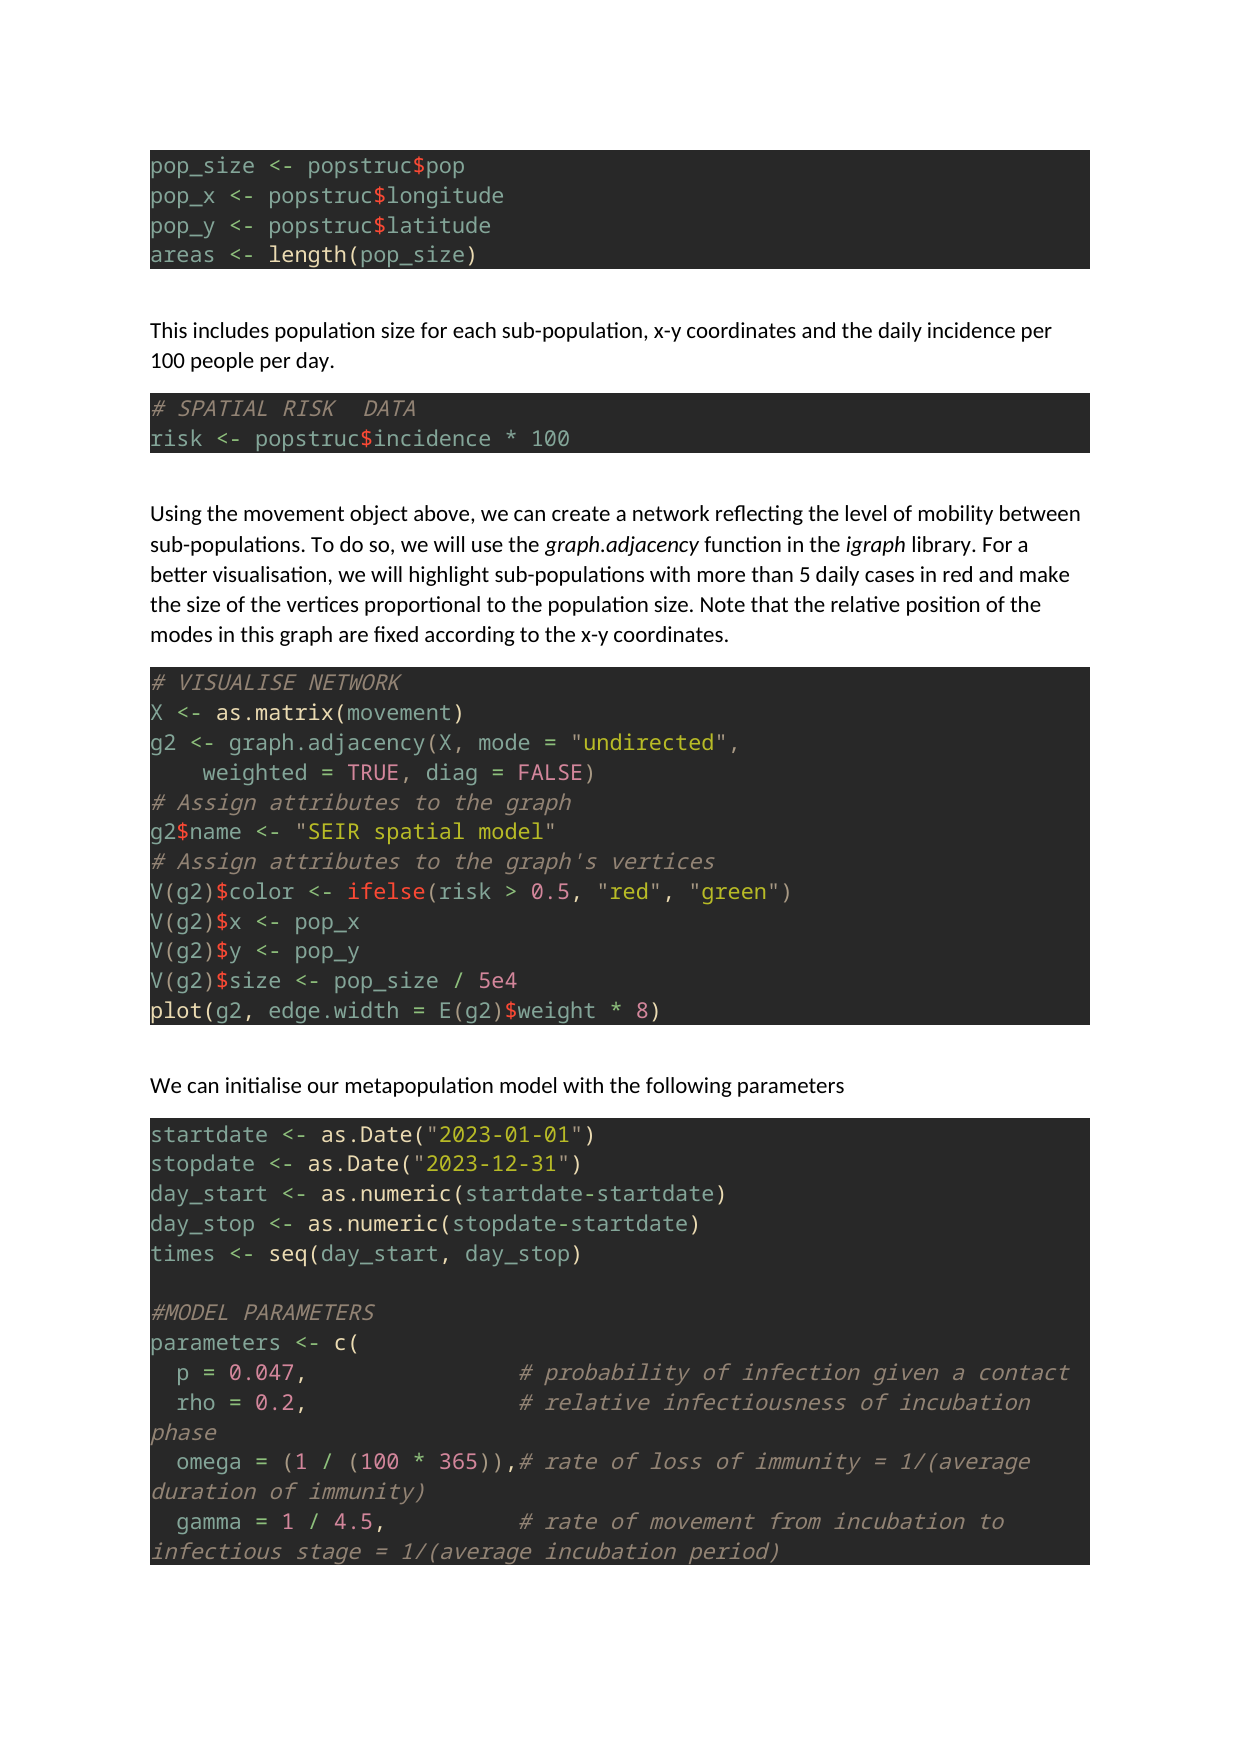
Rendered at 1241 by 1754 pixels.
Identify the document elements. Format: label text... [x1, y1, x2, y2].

text pop_x <- popstruc$longitude [150, 180, 1090, 209]
text weighted = TRUE, diag = FALSE) [150, 757, 1090, 786]
text V(g2)$y <- pop_y [150, 935, 1090, 965]
text # Assign attributes to the graph's vertices [150, 846, 1090, 876]
text p = 0.047, # probability of infection given a contact [150, 1357, 1090, 1387]
text V(g2)$color <- ifelse(risk > 0.5, "red", "green") [150, 876, 1090, 906]
text rho = 0.2, # relative infectiousness of incubation phase [150, 1387, 1090, 1446]
text We can initialise our metapopulation model with the following parameters [150, 1072, 1090, 1100]
text pop_y <- popstruc$latitude [150, 209, 1090, 239]
text startdate <- as.Date("2023-01-01") [150, 1118, 1090, 1148]
text V(g2)$size <- pop_size / 5e4 [150, 965, 1090, 995]
text # Assign attributes to the graph [150, 786, 1090, 816]
text # VISUALISE NETWORK [150, 667, 1090, 697]
text stopdate <- as.Date("2023-12-31") [150, 1148, 1090, 1178]
text pop_size <- popstruc$pop [150, 150, 1090, 180]
text times <- seq(day_start, day_stop) [150, 1238, 1090, 1267]
text plot(g2, edge.width = E(g2)$weight * 8) [150, 995, 1090, 1025]
text X <- as.matrix(movement) [150, 697, 1090, 727]
text omega = (1 / (100 * 365)),# rate of loss of immunity = 1/(average duration of immunity) [150, 1446, 1090, 1506]
text #MODEL PARAMETERS [150, 1297, 1090, 1327]
text gamma = 1 / 4.5, # rate of movement from incubation to infectious stage = 1/(average incubation period) [150, 1506, 1090, 1565]
text V(g2)$x <- pop_x [150, 906, 1090, 935]
text day_stop <- as.numeric(stopdate-startdate) [150, 1208, 1090, 1238]
text This includes population size for each sub-population, x-y coordinates and the daily incidence per 100 people per day. [150, 316, 1090, 374]
text g2 <- graph.adjacency(X, mode = "undirected", [150, 727, 1090, 757]
text risk <- popstruc$incidence * 100 [150, 423, 1090, 453]
text parameters <- c( [150, 1327, 1090, 1357]
text areas <- length(pop_size) [150, 239, 1090, 269]
text g2$name <- "SEIR spatial model" [150, 816, 1090, 846]
text # SPATIAL RISK DATA [150, 393, 1090, 423]
text Using the movement object above, we can create a network reflecting the level of mobility between sub-populations. To do so, we will use the graph.adjacency function in the igraph library. For a better visualisation, we will highlight sub-populations with more than 5 daily cases in red and make the size of the vertices proportional to the population size. Note that the relative position of the modes in this graph are fixed according to the x-y coordinates. [150, 499, 1090, 648]
text day_start <- as.numeric(startdate-startdate) [150, 1178, 1090, 1208]
